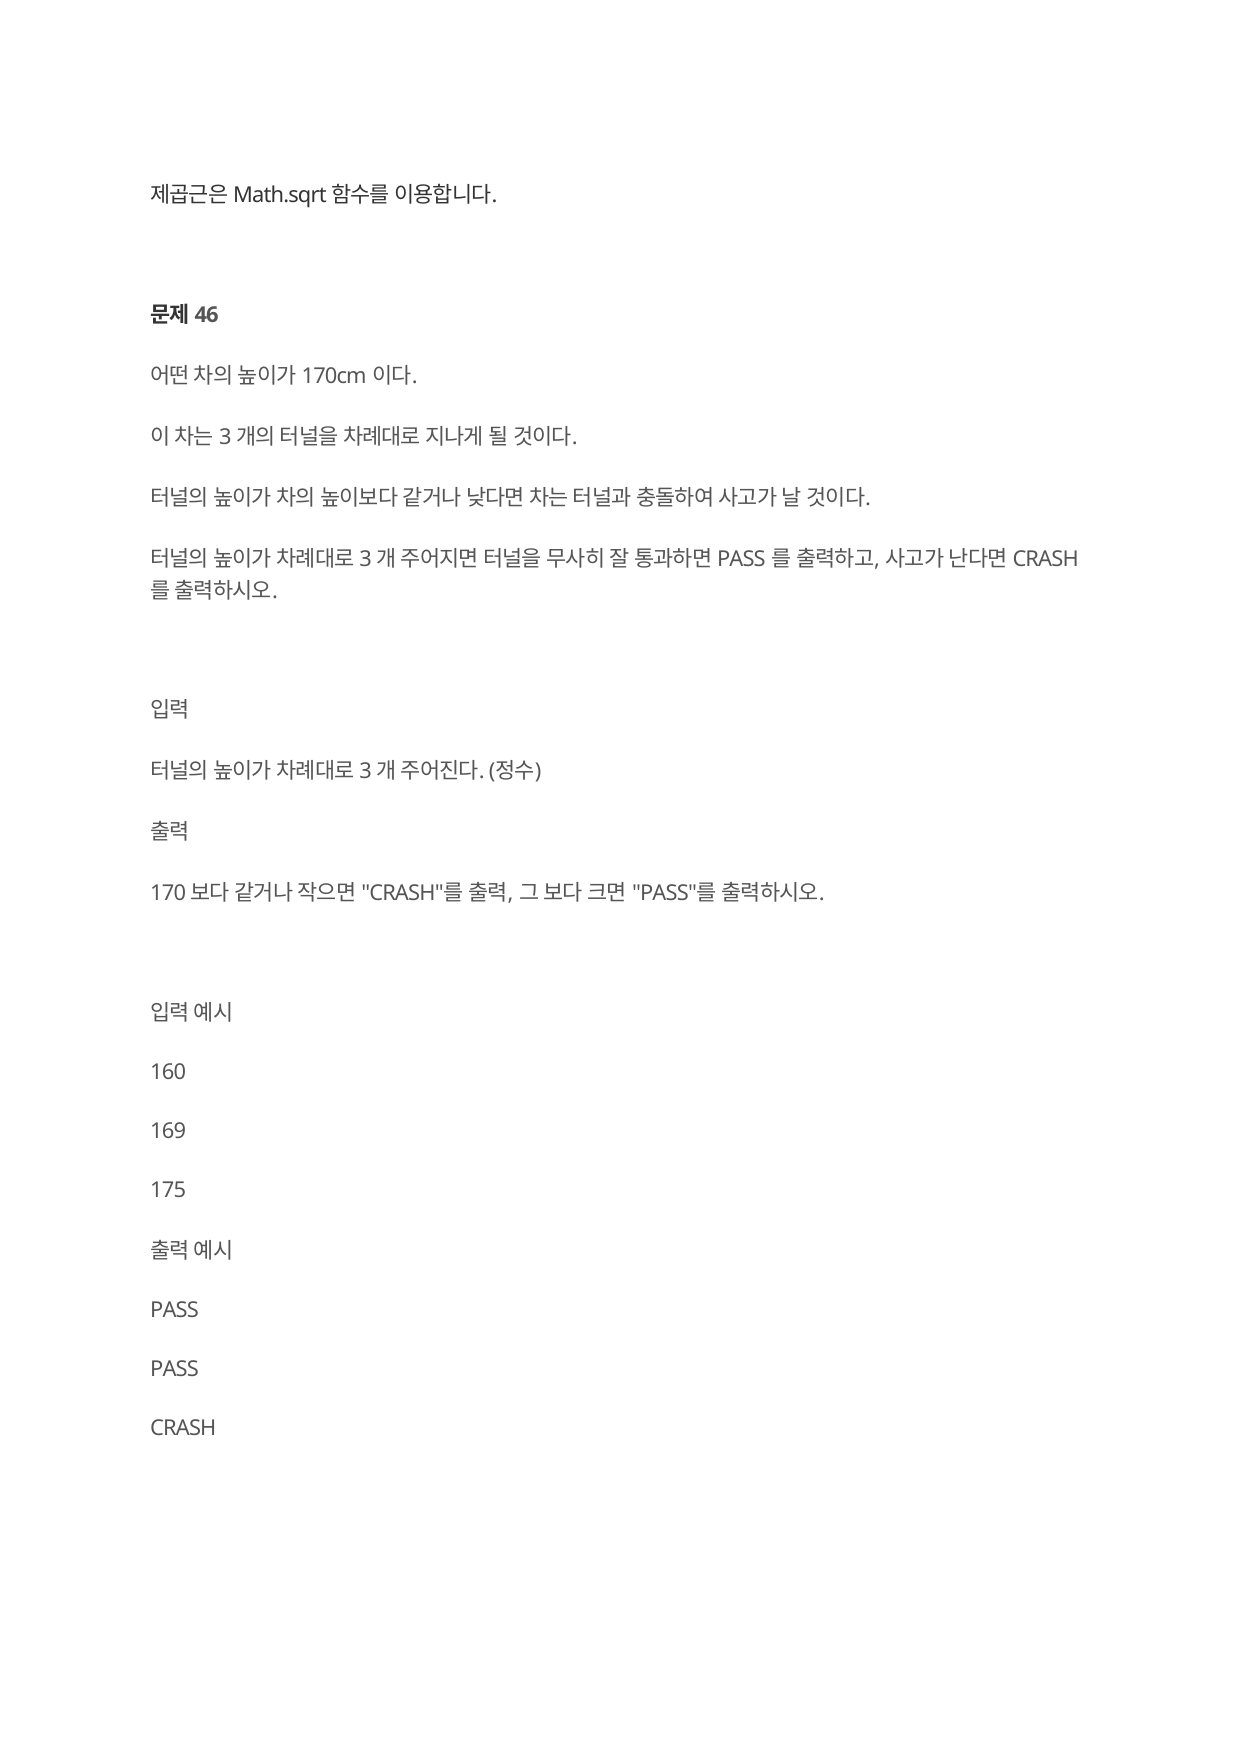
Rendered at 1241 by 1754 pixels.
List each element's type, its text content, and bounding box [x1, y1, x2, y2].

text 터널의 높이가 차례대로 3개 주어진다. (정수) [150, 753, 1090, 785]
text PASS [150, 1293, 1090, 1323]
text 출력 [150, 814, 1090, 846]
text 이 차는 3개의 터널을 차례대로 지나게 될 것이다. [150, 419, 1090, 451]
text PASS [150, 1352, 1090, 1382]
text 160 [150, 1056, 1090, 1086]
text 문제 46 [150, 297, 1090, 329]
text 터널의 높이가 차의 높이보다 같거나 낮다면 차는 터널과 충돌하여 사고가 날 것이다. [150, 480, 1090, 512]
text 출력 예시 [150, 1233, 1090, 1264]
text 터널의 높이가 차례대로 3개 주어지면 터널을 무사히 잘 통과하면 PASS 를 출력하고, 사고가 난다면 CRASH 를 출력하시오. [150, 541, 1090, 604]
text 175 [150, 1174, 1090, 1203]
text 169 [150, 1115, 1090, 1144]
text 입력 [150, 692, 1090, 724]
text 170보다 같거나 작으면 "CRASH"를 출력, 그 보다 크면 "PASS"를 출력하시오. [150, 875, 1090, 907]
text 제곱근은 Math.sqrt함수를 이용합니다. [150, 177, 1090, 209]
text 입력 예시 [150, 995, 1090, 1027]
text CRASH [150, 1411, 1090, 1441]
text 어떤 차의 높이가 170cm 이다. [150, 358, 1090, 390]
